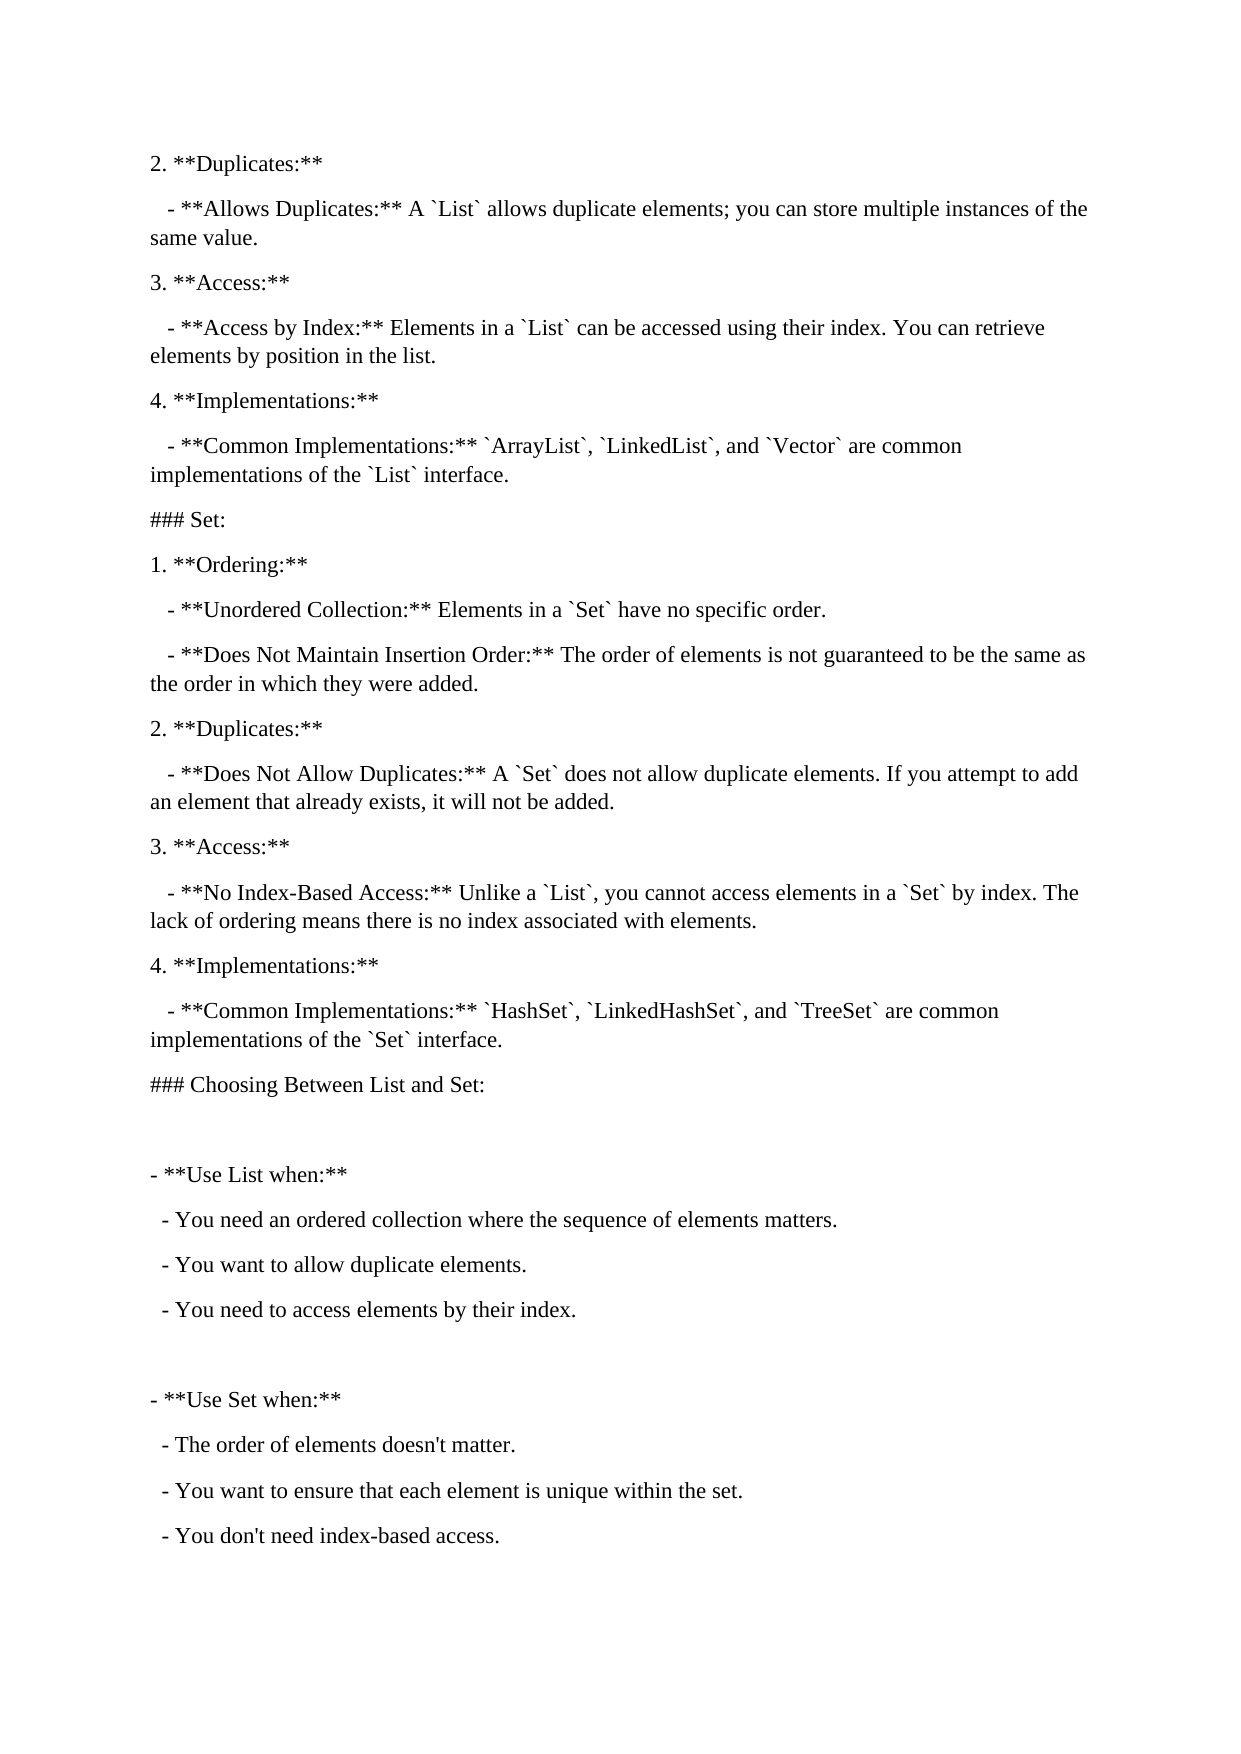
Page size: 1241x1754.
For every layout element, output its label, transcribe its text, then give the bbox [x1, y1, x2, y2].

text 4. **Implementations:** [150, 952, 1090, 978]
text 2. **Duplicates:** [150, 150, 1090, 176]
text 3. **Access:** [150, 269, 1090, 295]
text - **Unordered Collection:** Elements in a `Set` have no specific order. [150, 596, 1090, 622]
text - You want to allow duplicate elements. [150, 1251, 1090, 1277]
text - **Does Not Allow Duplicates:** A `Set` does not allow duplicate elements. If you attempt to add an element that already exists, it will not be added. [150, 760, 1090, 815]
text - **Allows Duplicates:** A `List` allows duplicate elements; you can store multiple instances of the same value. [150, 195, 1090, 250]
text 2. **Duplicates:** [150, 715, 1090, 741]
text - **Common Implementations:** `HashSet`, `LinkedHashSet`, and `TreeSet` are common implementations of the `Set` interface. [150, 997, 1090, 1052]
text 1. **Ordering:** [150, 551, 1090, 577]
text - **Use List when:** [150, 1161, 1090, 1187]
text - **Common Implementations:** `ArrayList`, `LinkedList`, and `Vector` are common implementations of the `List` interface. [150, 432, 1090, 487]
text - **Access by Index:** Elements in a `List` can be accessed using their index. You can retrieve elements by position in the list. [150, 314, 1090, 368]
text - **Does Not Maintain Insertion Order:** The order of elements is not guaranteed to be the same as the order in which they were added. [150, 641, 1090, 696]
text 4. **Implementations:** [150, 387, 1090, 414]
text - **Use Set when:** [150, 1386, 1090, 1413]
text ### Choosing Between List and Set: [150, 1071, 1090, 1097]
text 3. **Access:** [150, 833, 1090, 860]
text - You want to ensure that each element is unique within the set. [150, 1477, 1090, 1503]
text - You need an ordered collection where the sequence of elements matters. [150, 1206, 1090, 1232]
text - **No Index-Based Access:** Unlike a `List`, you cannot access elements in a `Set` by index. The lack of ordering means there is no index associated with elements. [150, 878, 1090, 933]
text - You need to access elements by their index. [150, 1296, 1090, 1323]
text - The order of elements doesn't matter. [150, 1432, 1090, 1458]
text - You don't need index-based access. [150, 1522, 1090, 1548]
text ### Set: [150, 506, 1090, 532]
